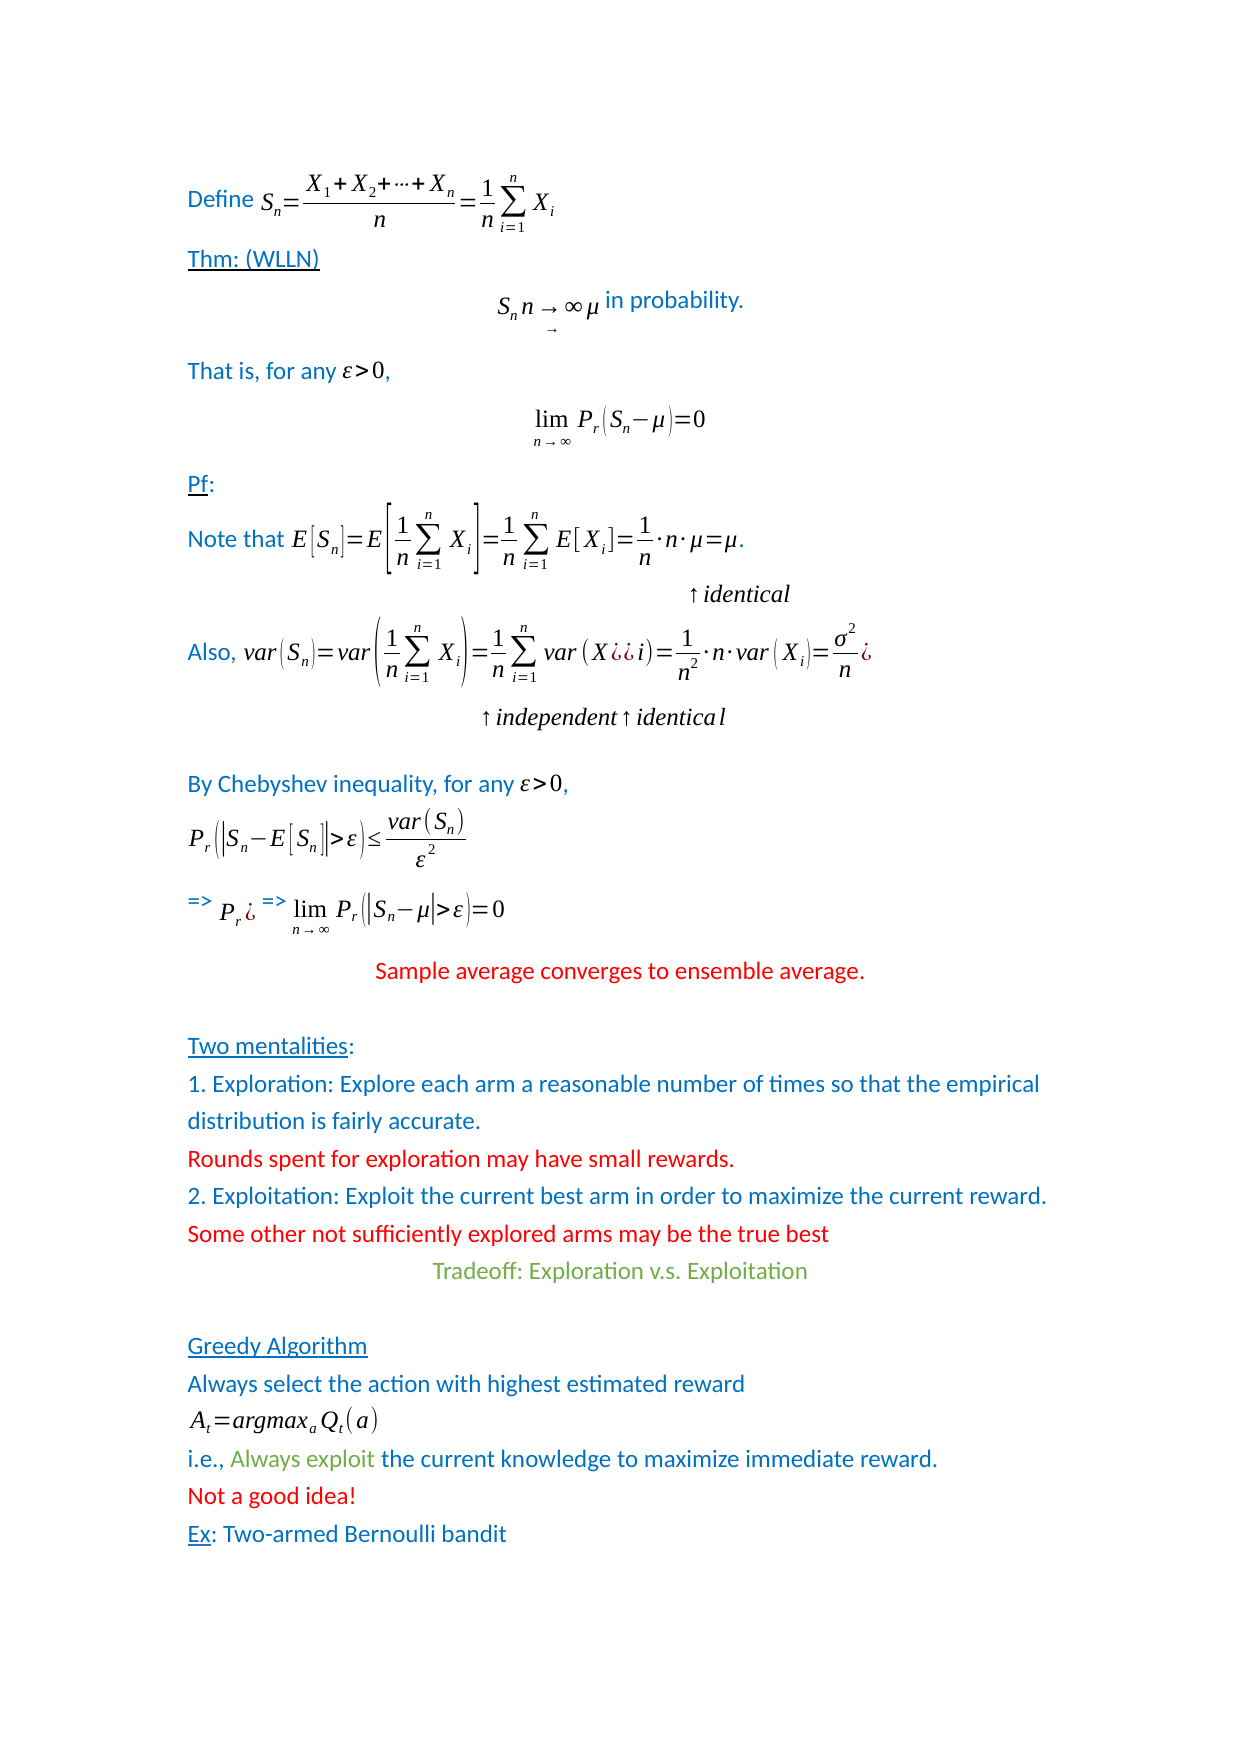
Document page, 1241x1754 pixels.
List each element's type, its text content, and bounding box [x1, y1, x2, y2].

text Sample average converges to ensemble average. [187, 952, 1053, 989]
text Some other not sufficiently explored arms may be the true best [187, 1214, 1053, 1252]
text in probability. [187, 277, 1053, 352]
text 1. Exploration: Explore each arm a reasonable number of times so that the empirical distribution is fairly accurate. [187, 1064, 1053, 1139]
text 2. Exploitation: Exploit the current best arm in order to maximize the current reward. [187, 1177, 1053, 1214]
text Rounds spent for exploration may have small rewards. [187, 1139, 1053, 1177]
text Define [187, 164, 1053, 239]
text Ex: Two-armed Bernoulli bandit [187, 1514, 1053, 1552]
text Thm: (WLLN) [187, 239, 1053, 277]
text That is, for any , [187, 352, 1053, 389]
text Two mentalities: [187, 1027, 1053, 1064]
text Not a good idea! [187, 1477, 1053, 1514]
text By Chebyshev inequality, for any , [187, 764, 1053, 802]
text Pf: [187, 464, 1053, 502]
text Also, [187, 614, 1053, 689]
text Tradeoff: Exploration v.s. Exploitation [187, 1252, 1053, 1289]
text Greedy Algorithm [187, 1327, 1053, 1364]
text => => [187, 877, 1053, 952]
text Note that . [187, 502, 1053, 577]
text Always select the action with highest estimated reward [187, 1364, 1053, 1402]
text i.e., Always exploit the current knowledge to maximize immediate reward. [187, 1439, 1053, 1477]
